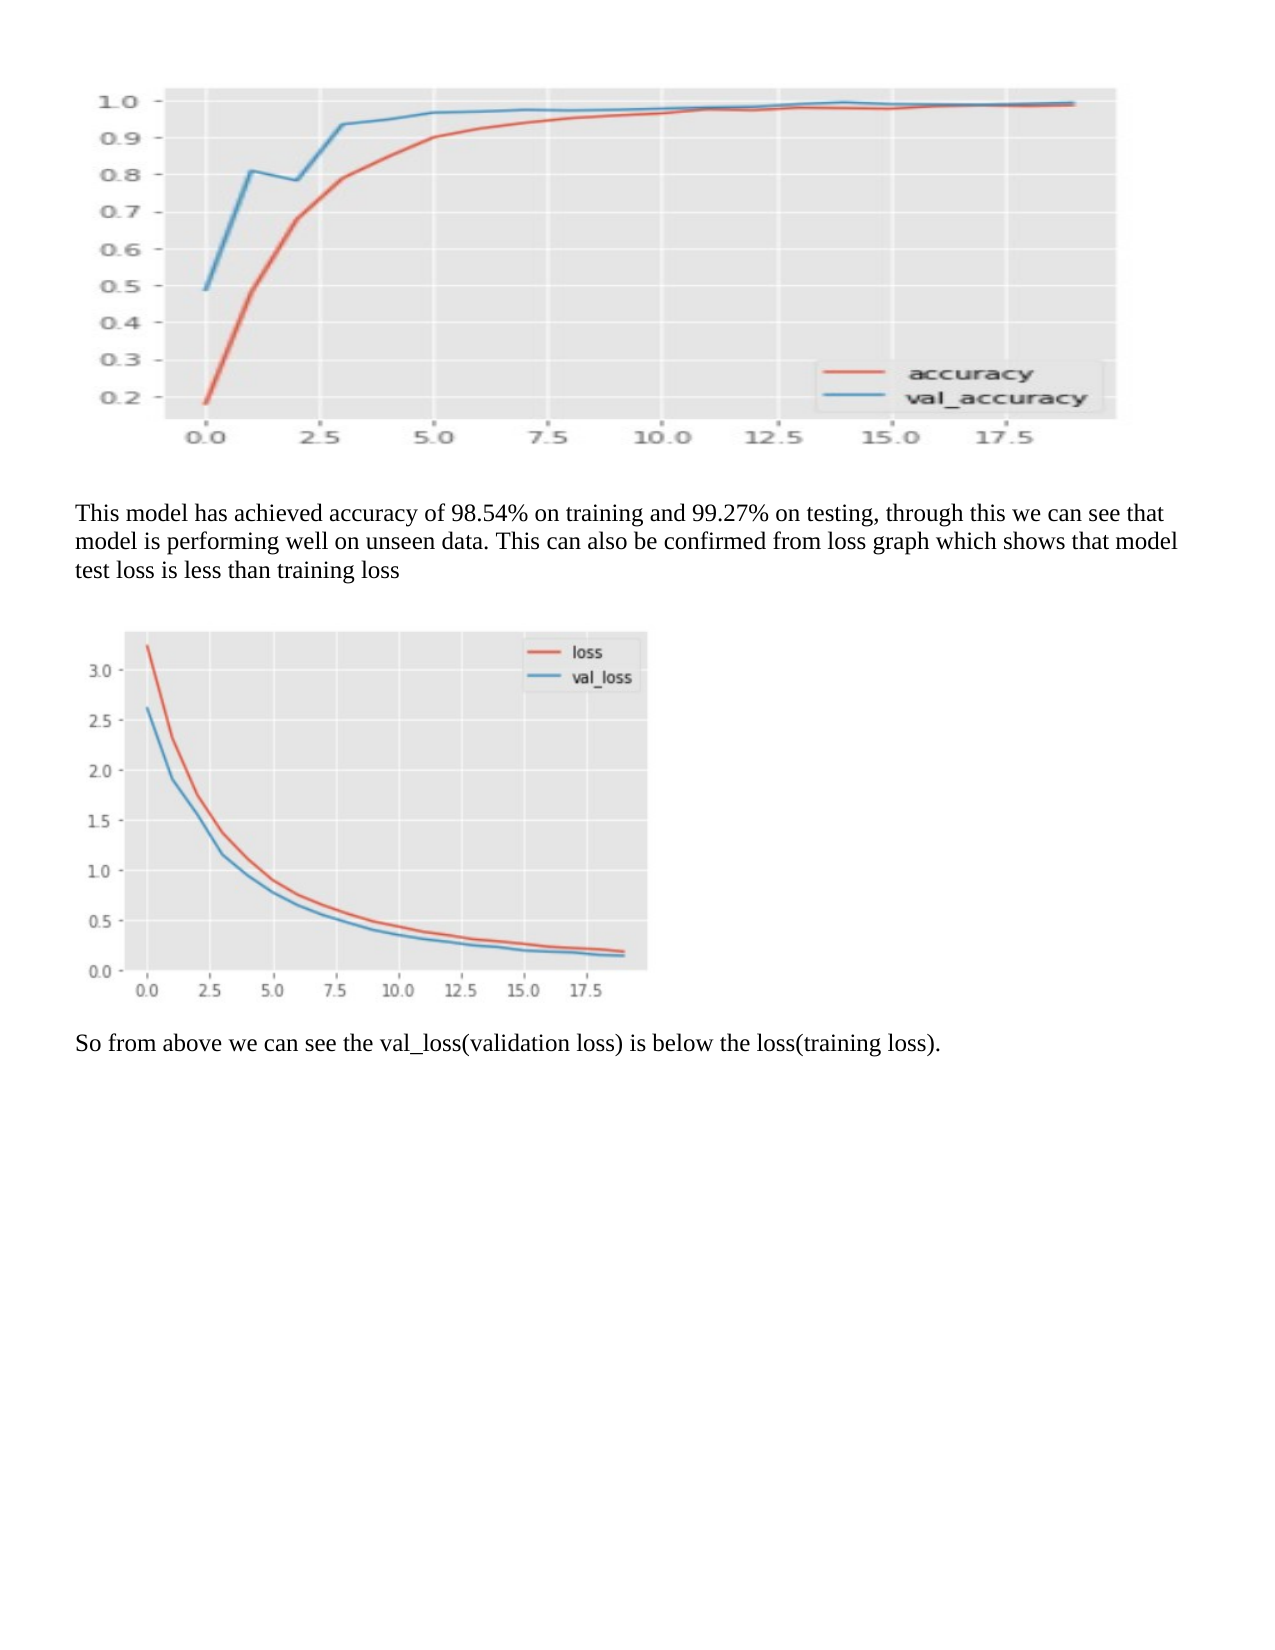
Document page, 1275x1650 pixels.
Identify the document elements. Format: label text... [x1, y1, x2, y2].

text So from above we can see the val_loss(validation loss) is below the loss(training loss). [75, 1028, 1200, 1056]
text This model has achieved accuracy of 98.54% on training and 99.27% on testing, through this we can see that model is performing well on unseen data. This can also be confirmed from loss graph which shows that model test loss is less than training loss [75, 498, 1200, 584]
picture [75, 612, 665, 1028]
picture [75, 75, 1180, 479]
